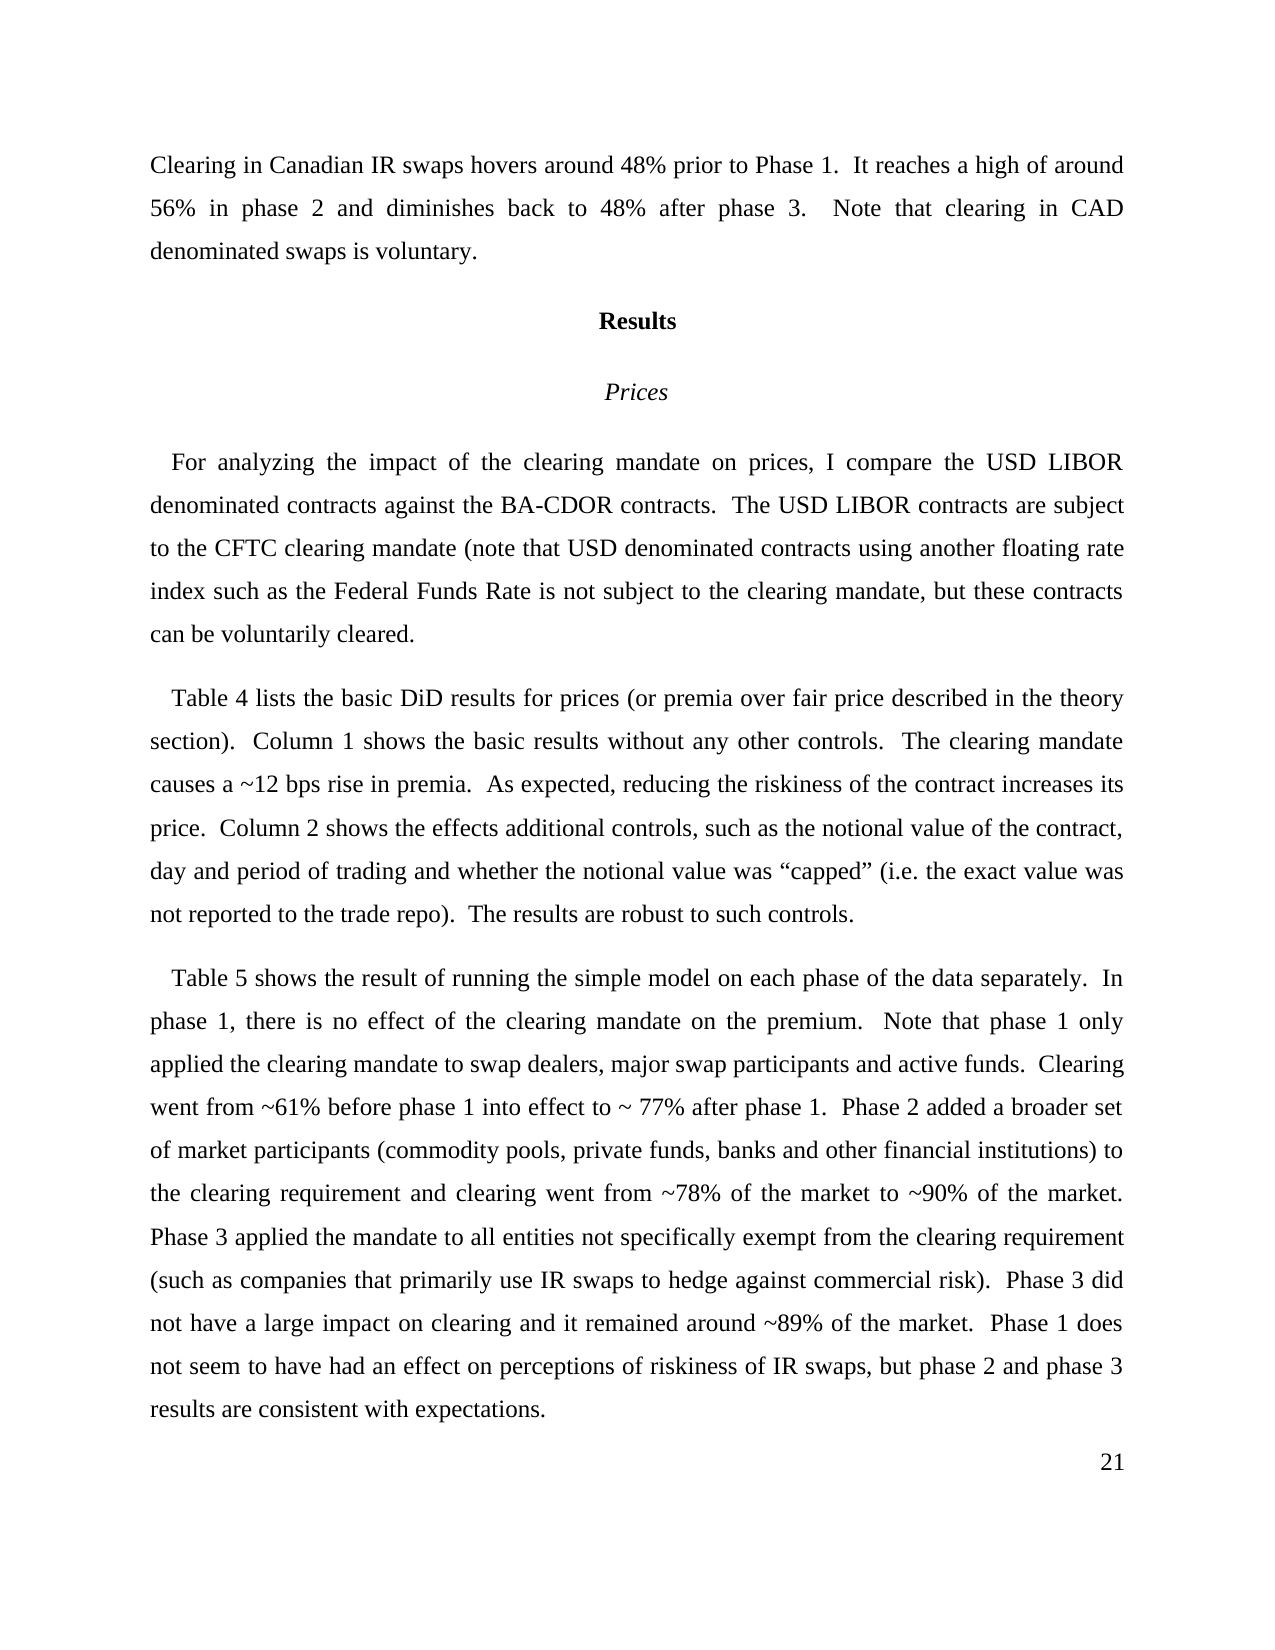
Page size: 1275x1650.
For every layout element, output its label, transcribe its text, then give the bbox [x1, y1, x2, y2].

subtitle Results [150, 306, 1125, 335]
text For analyzing the impact of the clearing mandate on prices, I compare the USD LIBOR denominated contracts against the BA-CDOR contracts. The USD LIBOR contracts are subject to the CFTC clearing mandate (note that USD denominated contracts using another floating rate index such as the Federal Funds Rate is not subject to the clearing mandate, but these contracts can be voluntarily cleared. [150, 447, 1125, 648]
subtitle Prices [150, 377, 1125, 405]
text Table 5 shows the result of running the simple model on each phase of the data separately. In phase 1, there is no effect of the clearing mandate on the premium. Note that phase 1 only applied the clearing mandate to swap dealers, major swap participants and active funds. Clearing went from ~61% before phase 1 into effect to ~ 77% after phase 1. Phase 2 added a broader set of market participants (commodity pools, private funds, banks and other financial institutions) to the clearing requirement and clearing went from ~78% of the market to ~90% of the market. Phase 3 applied the mandate to all entities not specifically exempt from the clearing requirement (such as companies that primarily use IR swaps to hedge against commercial risk). Phase 3 did not have a large impact on clearing and it remained around ~89% of the market. Phase 1 does not seem to have had an effect on perceptions of riskiness of IR swaps, but phase 2 and phase 3 results are consistent with expectations. [150, 963, 1125, 1423]
text Table 4 lists the basic DiD results for prices (or premia over fair price described in the theory section). Column 1 shows the basic results without any other controls. The clearing mandate causes a ~12 bps rise in premia. As expected, reducing the riskiness of the contract increases its price. Column 2 shows the effects additional controls, such as the notional value of the contract, day and period of trading and whether the notional value was “capped” (i.e. the exact value was not reported to the trade repo). The results are robust to such controls. [150, 683, 1125, 928]
